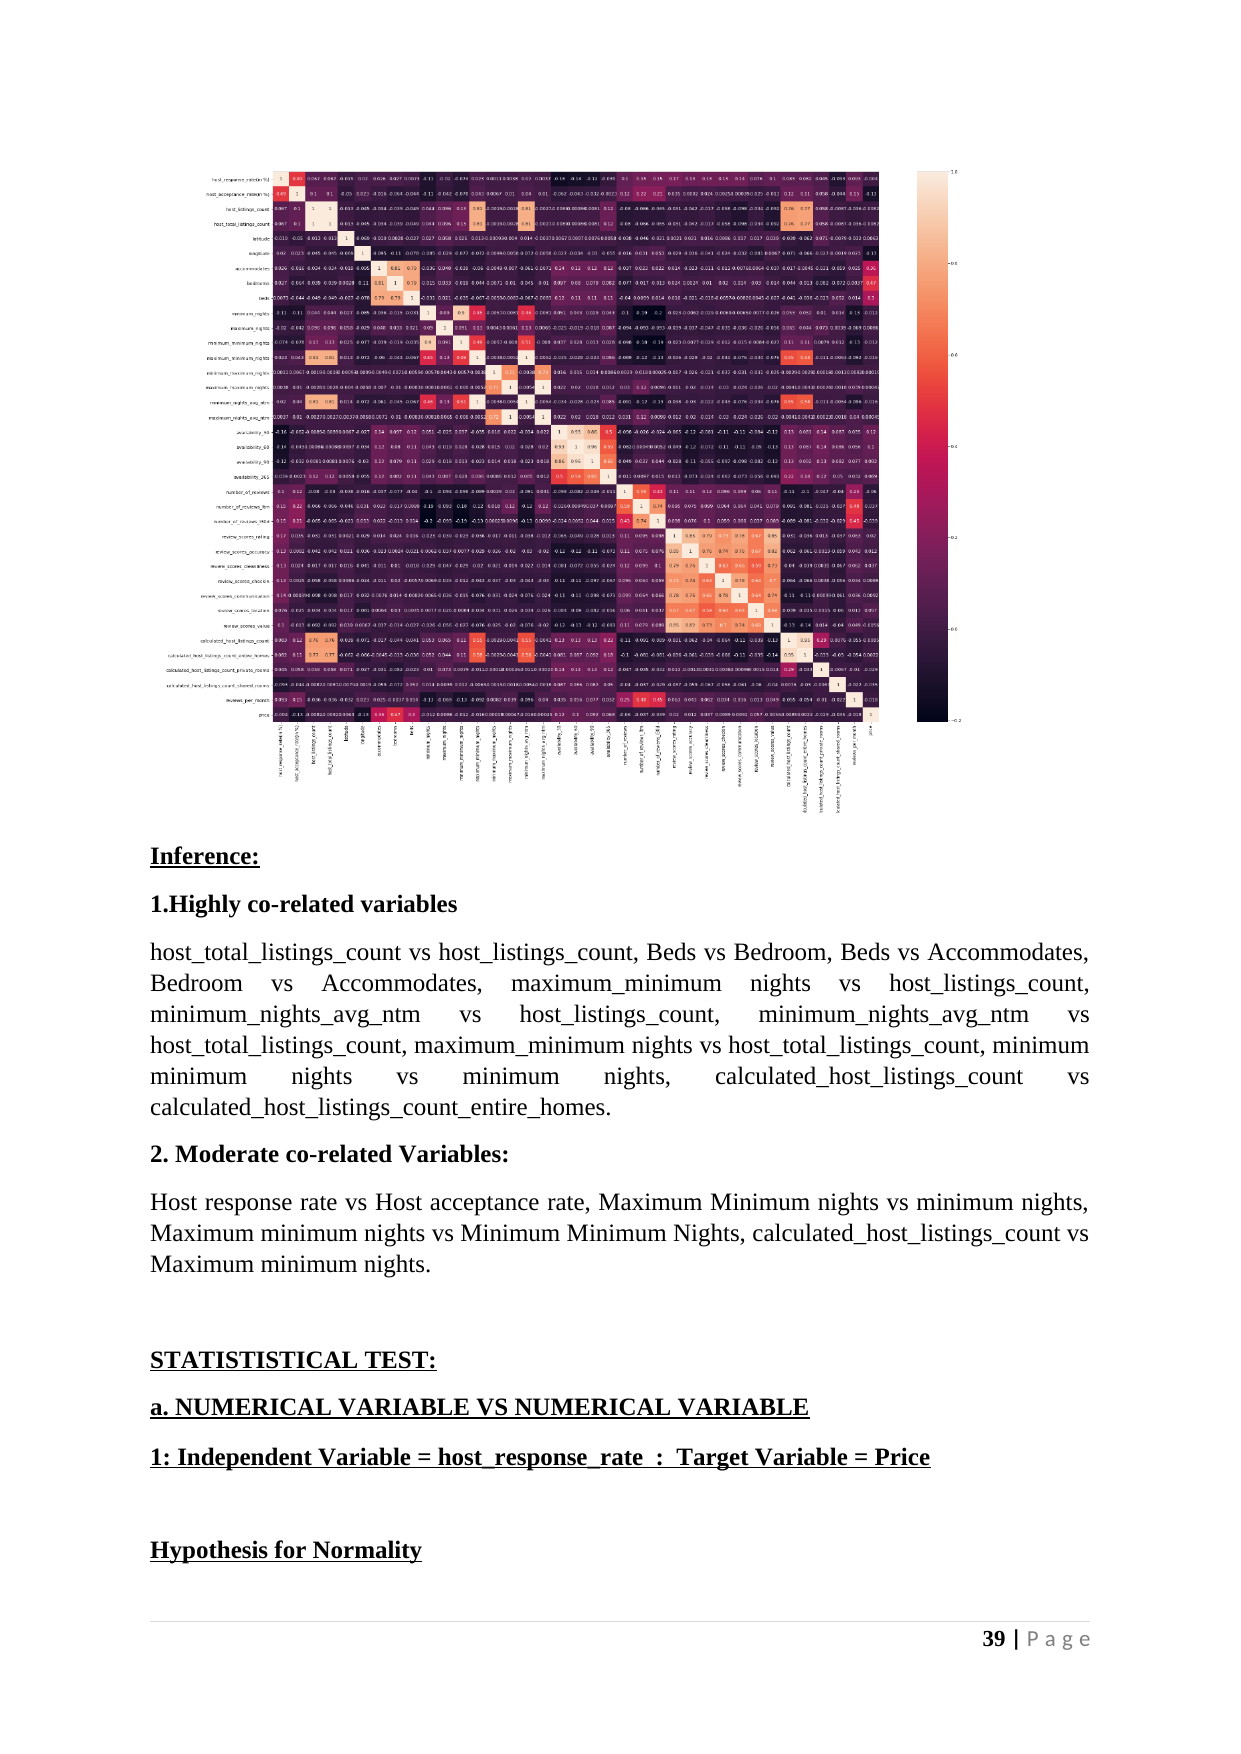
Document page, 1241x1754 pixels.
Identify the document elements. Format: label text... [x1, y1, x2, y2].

text Inference: [150, 841, 1090, 870]
text 1: Independent Variable = host_response_rate : Target Variable = Price [150, 1440, 1090, 1470]
text host_total_listings_count vs host_listings_count, Beds vs Bedroom, Beds vs Accommodates, Bedroom vs Accommodates, maximum_minimum nights vs host_listings_count, minimum_nights_avg_ntm vs host_listings_count, minimum_nights_avg_ntm vs host_total_listings_count, maximum_minimum nights vs host_total_listings_count, minimum minimum nights vs minimum nights, calculated_host_listings_count vs calculated_host_listings_count_entire_homes. [150, 937, 1090, 1121]
text a. NUMERICAL VARIABLE VS NUMERICAL VARIABLE [150, 1392, 1090, 1421]
text Host response rate vs Host acceptance rate, Maximum Minimum nights vs minimum nights, Maximum minimum nights vs Minimum Minimum Nights, calculated_host_listings_count vs Maximum minimum nights. [150, 1187, 1090, 1278]
text Hypothesis for Normality [150, 1534, 1090, 1564]
text STATISTISTICAL TEST: [150, 1345, 1090, 1373]
text 1.Highly co-related variables [150, 889, 1090, 918]
picture [150, 150, 1128, 813]
text 2. Moderate co-related Variables: [150, 1139, 1090, 1168]
